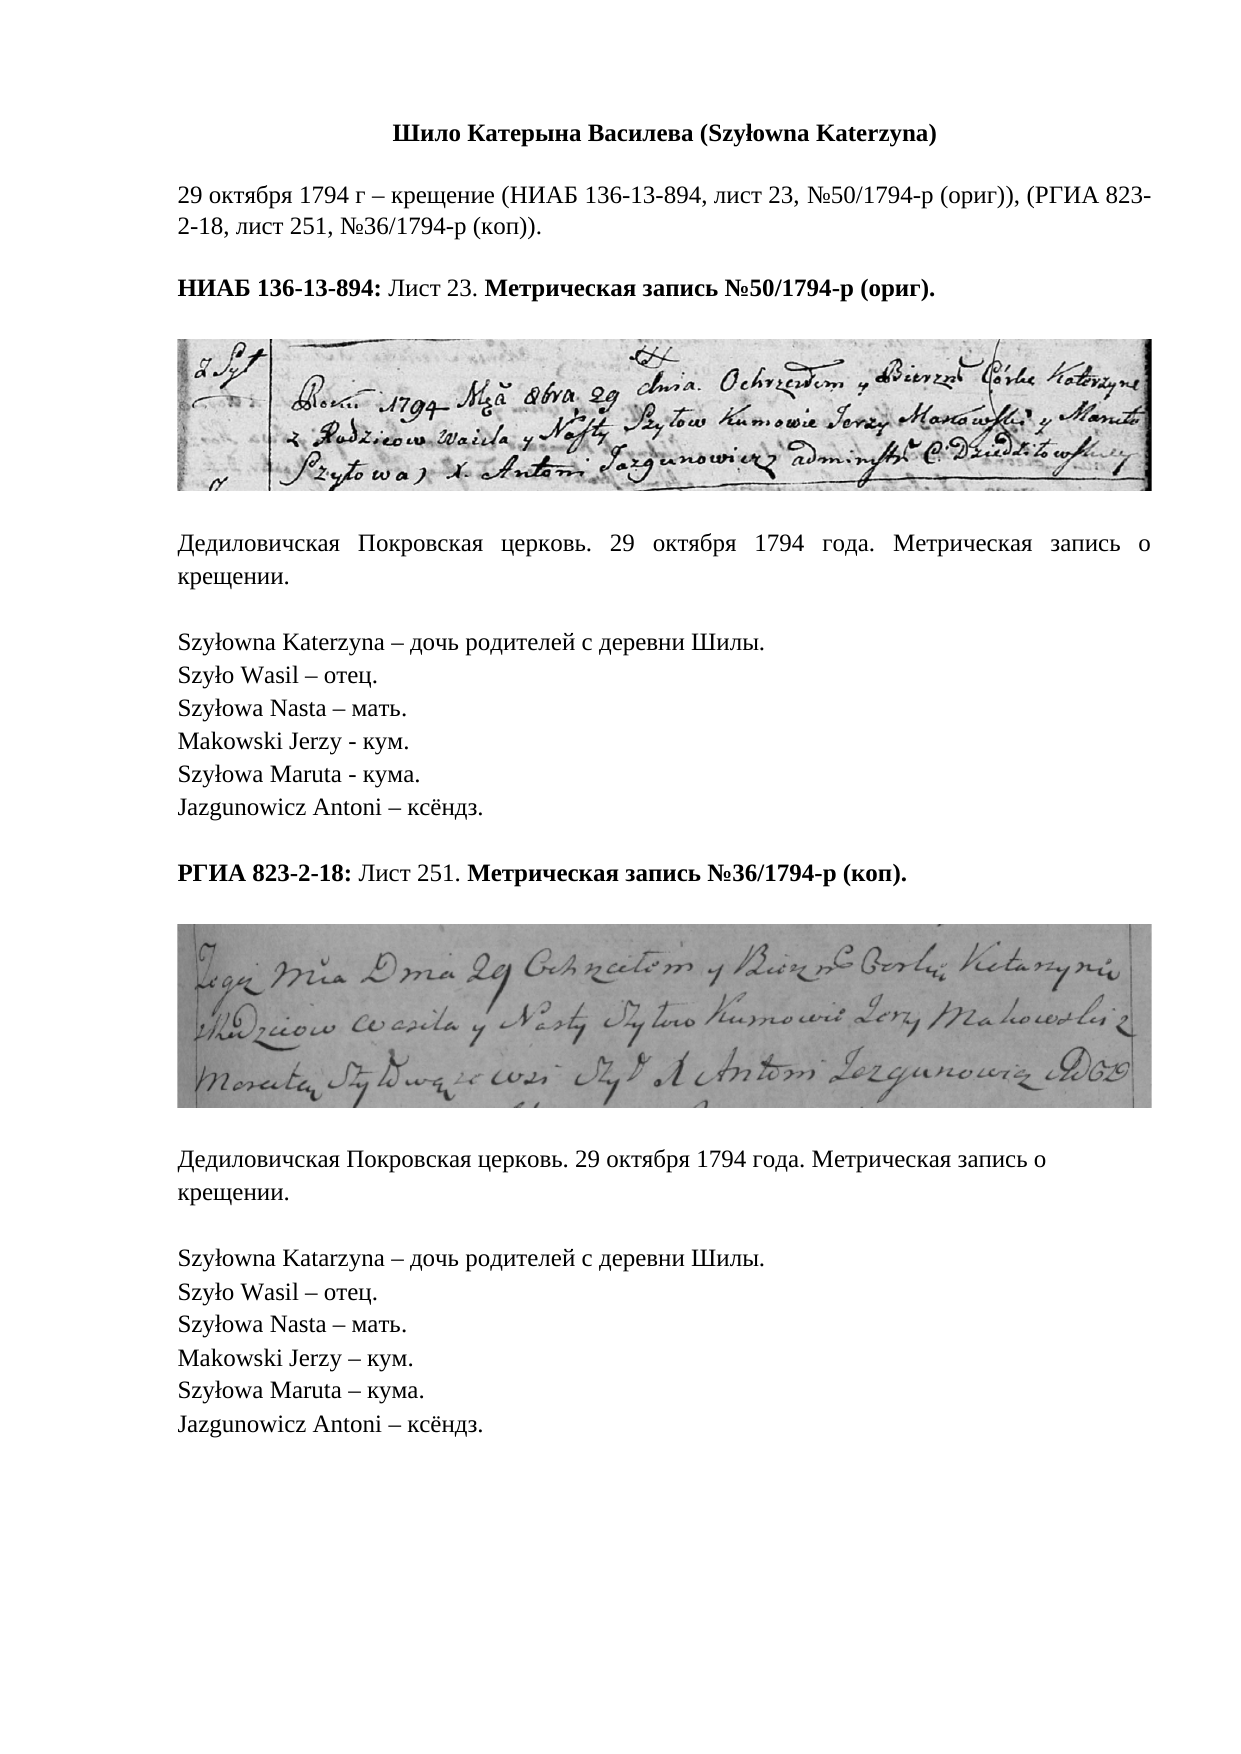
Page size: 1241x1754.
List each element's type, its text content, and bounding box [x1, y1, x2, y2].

text Szyłowa Nasta – мать. [177, 693, 1152, 722]
text Makowski Jerzy – кум. [177, 1343, 1152, 1371]
text Jazgunowicz Antoni – ксёндз. [177, 1409, 1152, 1437]
text Дедиловичская Покровская церковь. 29 октября 1794 года. Метрическая запись о крещении. [177, 1144, 1152, 1206]
picture [177, 924, 1152, 1108]
text Szyłowa Maruta – кума. [177, 1376, 1152, 1404]
text Szyłowna Katerzyna – дочь родителей с деревни Шилы. [177, 627, 1152, 656]
picture [177, 339, 1152, 491]
text Szyło Wasil – отец. [177, 1277, 1152, 1305]
text Szyłowna Katarzyna – дочь родителей с деревни Шилы. [177, 1243, 1152, 1272]
text Jazgunowicz Antoni – ксёндз. [177, 792, 1152, 821]
text Makowski Jerzy - кум. [177, 726, 1152, 755]
text 29 октября 1794 г – крещение (НИАБ 136-13-894, лист 23, №50/1794-р (ориг)), (РГИА 823-2-18, лист 251, №36/1794-р (коп)). [177, 180, 1152, 240]
text Дедиловичская Покровская церковь. 29 октября 1794 года. Метрическая запись о крещении. [177, 528, 1152, 589]
text Шило Катерына Василева (Szyłowna Katerzyna) [177, 118, 1152, 147]
text РГИА 823-2-18: Лист 251. Метрическая запись №36/1794-р (коп). [177, 858, 1152, 887]
text НИАБ 136-13-894: Лист 23. Метрическая запись №50/1794-р (ориг). [177, 273, 1152, 302]
text Szyłowa Maruta - кума. [177, 759, 1152, 788]
text Szyłowa Nasta – мать. [177, 1309, 1152, 1338]
text Szyło Wasil – отец. [177, 660, 1152, 689]
